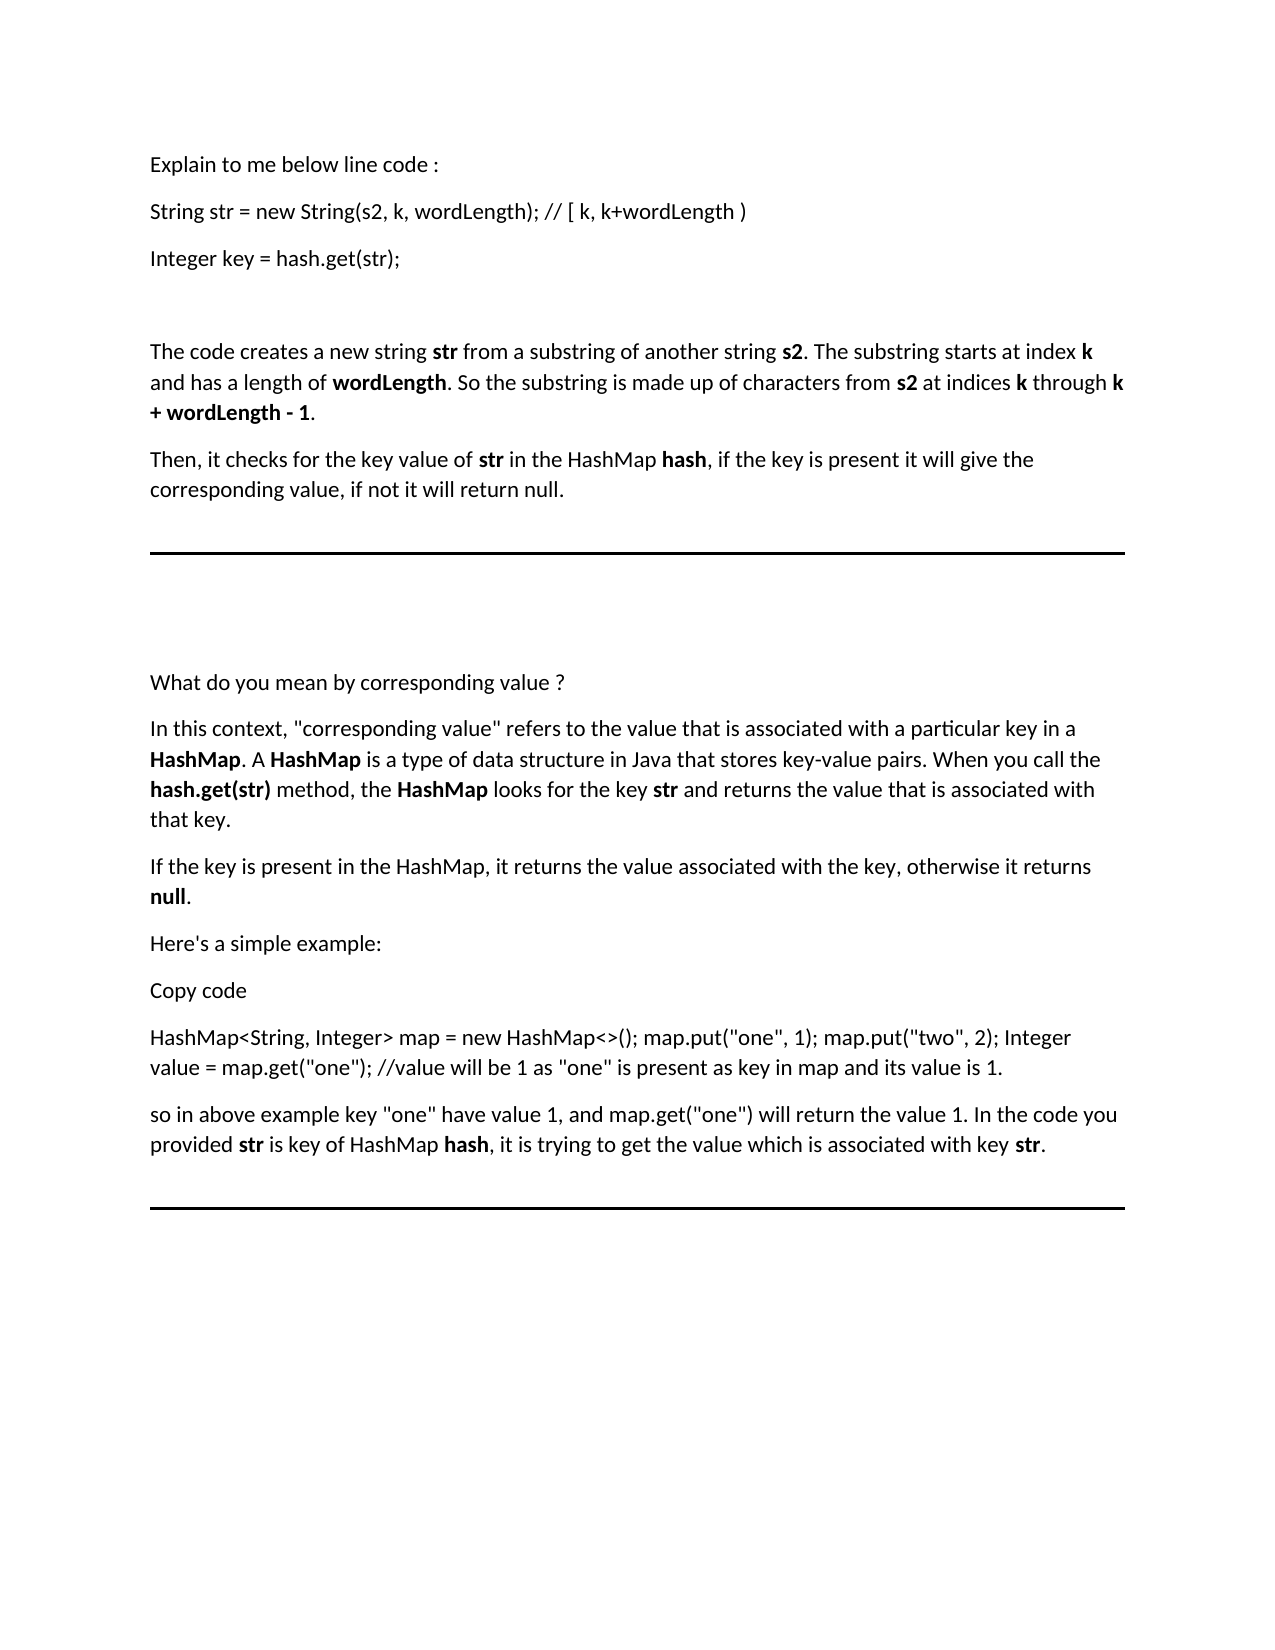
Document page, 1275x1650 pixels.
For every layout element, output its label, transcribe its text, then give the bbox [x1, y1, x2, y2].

text String str = new String(s2, k, wordLength); // [ k, k+wordLength ) [150, 197, 1125, 225]
text HashMap<String, Integer> map = new HashMap<>(); map.put("one", 1); map.put("two", 2); Integer value = map.get("one"); //value will be 1 as "one" is present as key in map and its value is 1. [150, 1023, 1125, 1081]
text Explain to me below line code : [150, 150, 1125, 178]
text Here's a simple example: [150, 929, 1125, 957]
text In this context, "corresponding value" refers to the value that is associated with a particular key in a HashMap. A HashMap is a type of data structure in Java that stores key-value pairs. When you call the hash.get(str) method, the HashMap looks for the key str and returns the value that is associated with that key. [150, 714, 1125, 833]
text What do you mean by corresponding value ? [150, 668, 1125, 696]
text The code creates a new string str from a substring of another string s2. The substring starts at index k and has a length of wordLength. So the substring is made up of characters from s2 at indices k through k + wordLength - 1. [150, 337, 1125, 426]
text Then, it checks for the key value of str in the HashMap hash, if the key is present it will give the corresponding value, if not it will return null. [150, 445, 1125, 503]
text Copy code [150, 976, 1125, 1004]
text If the key is present in the HashMap, it returns the value associated with the key, otherwise it returns null. [150, 852, 1125, 910]
text Integer key = hash.get(str); [150, 244, 1125, 272]
text so in above example key "one" have value 1, and map.get("one") will return the value 1. In the code you provided str is key of HashMap hash, it is trying to get the value which is associated with key str. [150, 1100, 1125, 1158]
